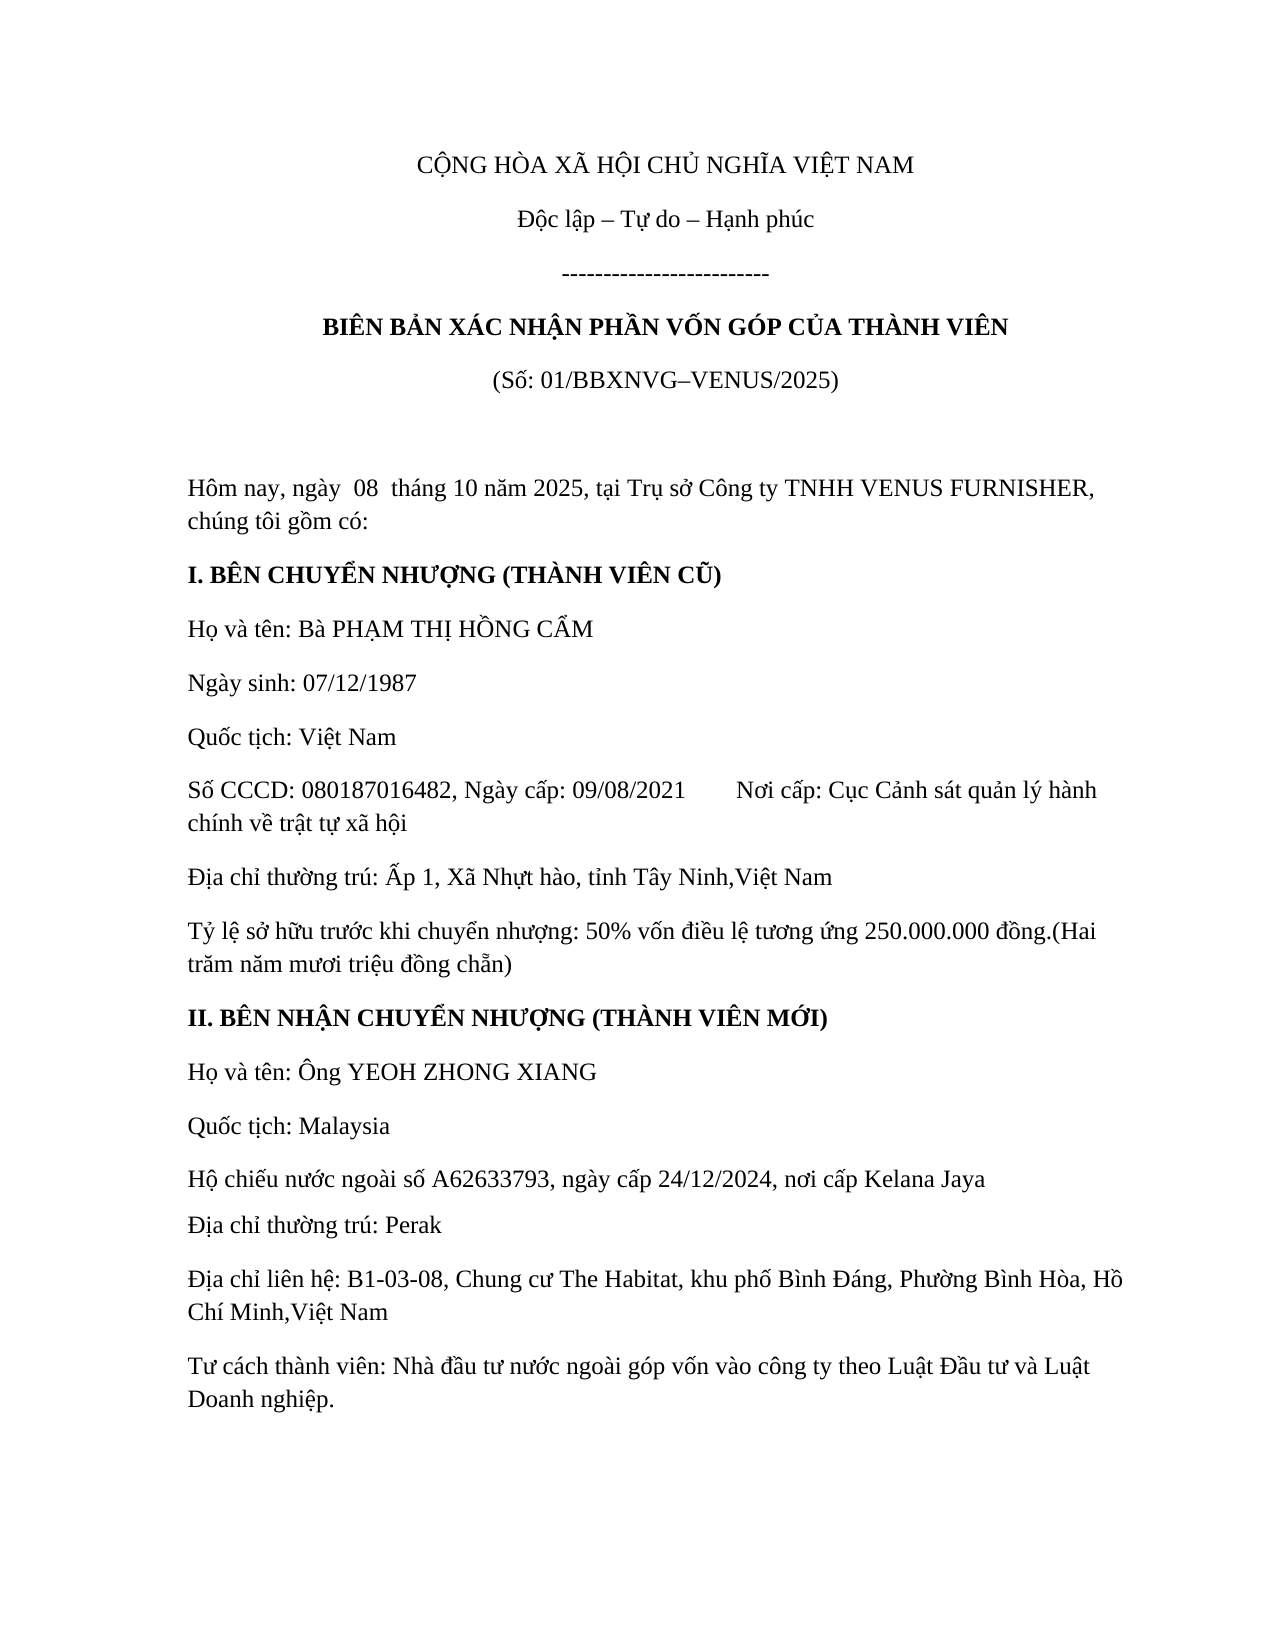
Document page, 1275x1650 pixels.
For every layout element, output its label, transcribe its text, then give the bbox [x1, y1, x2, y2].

text Ngày sinh: 07/12/1987 [187, 668, 1144, 696]
text (Số: 01/BBXNVG–VENUS/2025) [187, 365, 1144, 394]
text Độc lập – Tự do – Hạnh phúc [187, 204, 1144, 233]
text Tỷ lệ sở hữu trước khi chuyển nhượng: 50% vốn điều lệ tương ứng 250.000.000 đồng.(Hai trăm năm mươi triệu đồng chẵn) [187, 916, 1144, 978]
text Hộ chiếu nước ngoài số A62633793, ngày cấp 24/12/2024, nơi cấp Kelana Jaya [187, 1164, 1144, 1193]
text Quốc tịch: Việt Nam [187, 722, 1144, 750]
text Địa chỉ thường trú: Perak [187, 1210, 1144, 1239]
text Địa chỉ liên hệ: B1-03-08, Chung cư The Habitat, khu phố Bình Đáng, Phường Bình Hòa, Hồ Chí Minh,Việt Nam [187, 1264, 1144, 1326]
text Tư cách thành viên: Nhà đầu tư nước ngoài góp vốn vào công ty theo Luật Đầu tư và Luật Doanh nghiệp. [187, 1351, 1144, 1413]
text Địa chỉ thường trú: Ấp 1, Xã Nhựt hào, tỉnh Tây Ninh,Việt Nam [187, 862, 1144, 891]
text Quốc tịch: Malaysia [187, 1111, 1144, 1139]
text Họ và tên: Ông YEOH ZHONG XIANG [187, 1057, 1144, 1086]
text CỘNG HÒA XÃ HỘI CHỦ NGHĨA VIỆT NAM [187, 150, 1144, 179]
text ------------------------- [187, 258, 1144, 286]
text II. BÊN NHẬN CHUYỂN NHƯỢNG (THÀNH VIÊN MỚI) [187, 1003, 1144, 1032]
text Số CCCD: 080187016482, Ngày cấp: 09/08/2021 Nơi cấp: Cục Cảnh sát quản lý hành chính về trật tự xã hội [187, 775, 1144, 837]
text I. BÊN CHUYỂN NHƯỢNG (THÀNH VIÊN CŨ) [187, 560, 1144, 589]
text BIÊN BẢN XÁC NHẬN PHẦN VỐN GÓP CỦA THÀNH VIÊN [187, 312, 1144, 340]
text Hôm nay, ngày 08 tháng 10 năm 2025, tại Trụ sở Công ty TNHH VENUS FURNISHER, chúng tôi gồm có: [187, 473, 1144, 535]
text Họ và tên: Bà PHẠM THỊ HỒNG CẨM [187, 614, 1144, 643]
